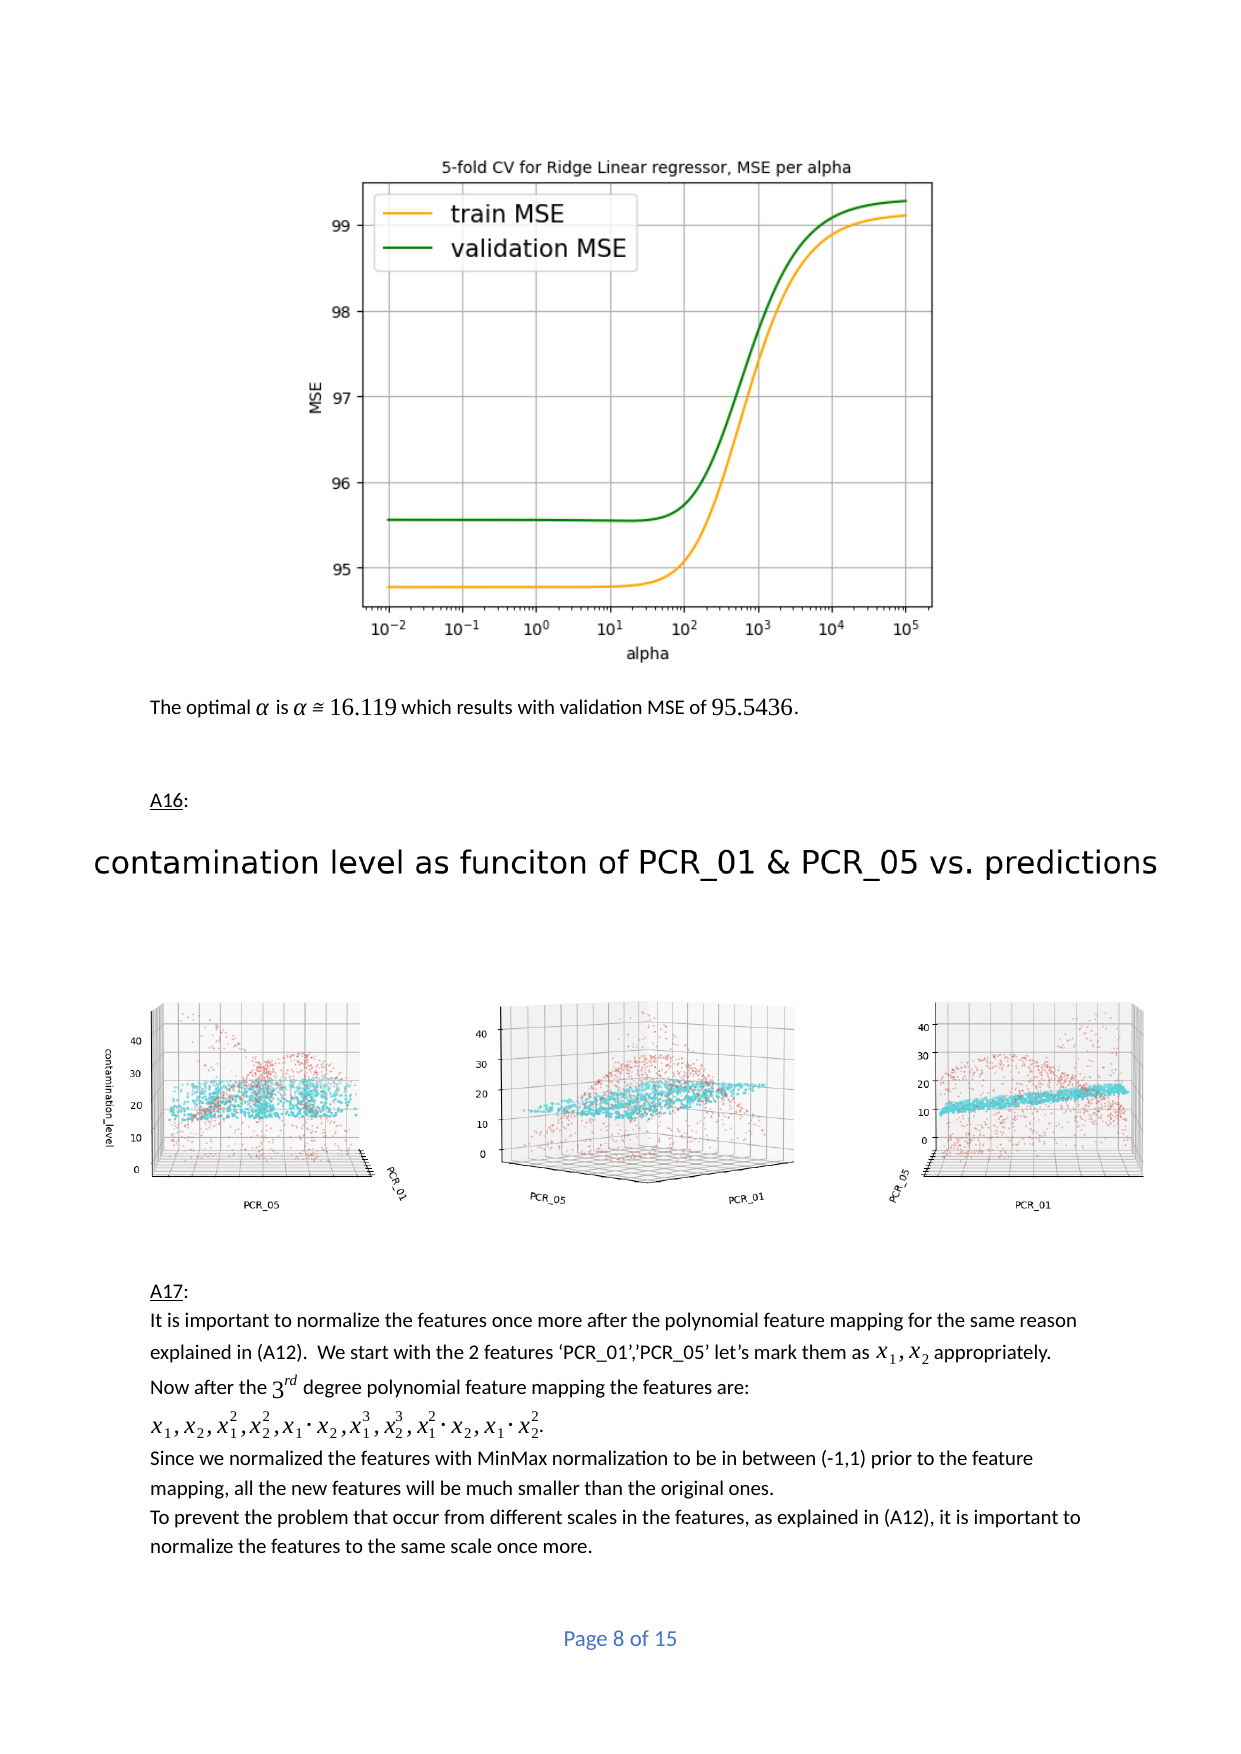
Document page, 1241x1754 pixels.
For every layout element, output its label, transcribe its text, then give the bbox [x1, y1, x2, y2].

text A16: [150, 787, 1090, 842]
text A17: It is important to normalize the features once more after the polynomial feature mapping for the same reason explained in (A12). We start with the 2 features ‘PCR_01’,’PCR_05’ let’s mark them as appropriately. Now after the degree polynomial feature mapping the features are: . Since we normalized the features with MinMax normalization to be in between (-1,1) prior to the feature mapping, all the new features will be much smaller than the original ones. To prevent the problem that occur from different scales in the features, as explained in (A12), it is important to normalize the features to the same scale once more. [150, 1278, 1090, 1591]
picture [297, 150, 943, 673]
picture [86, 842, 1196, 1257]
text The optimal is which results with validation MSE of . [150, 693, 1090, 721]
